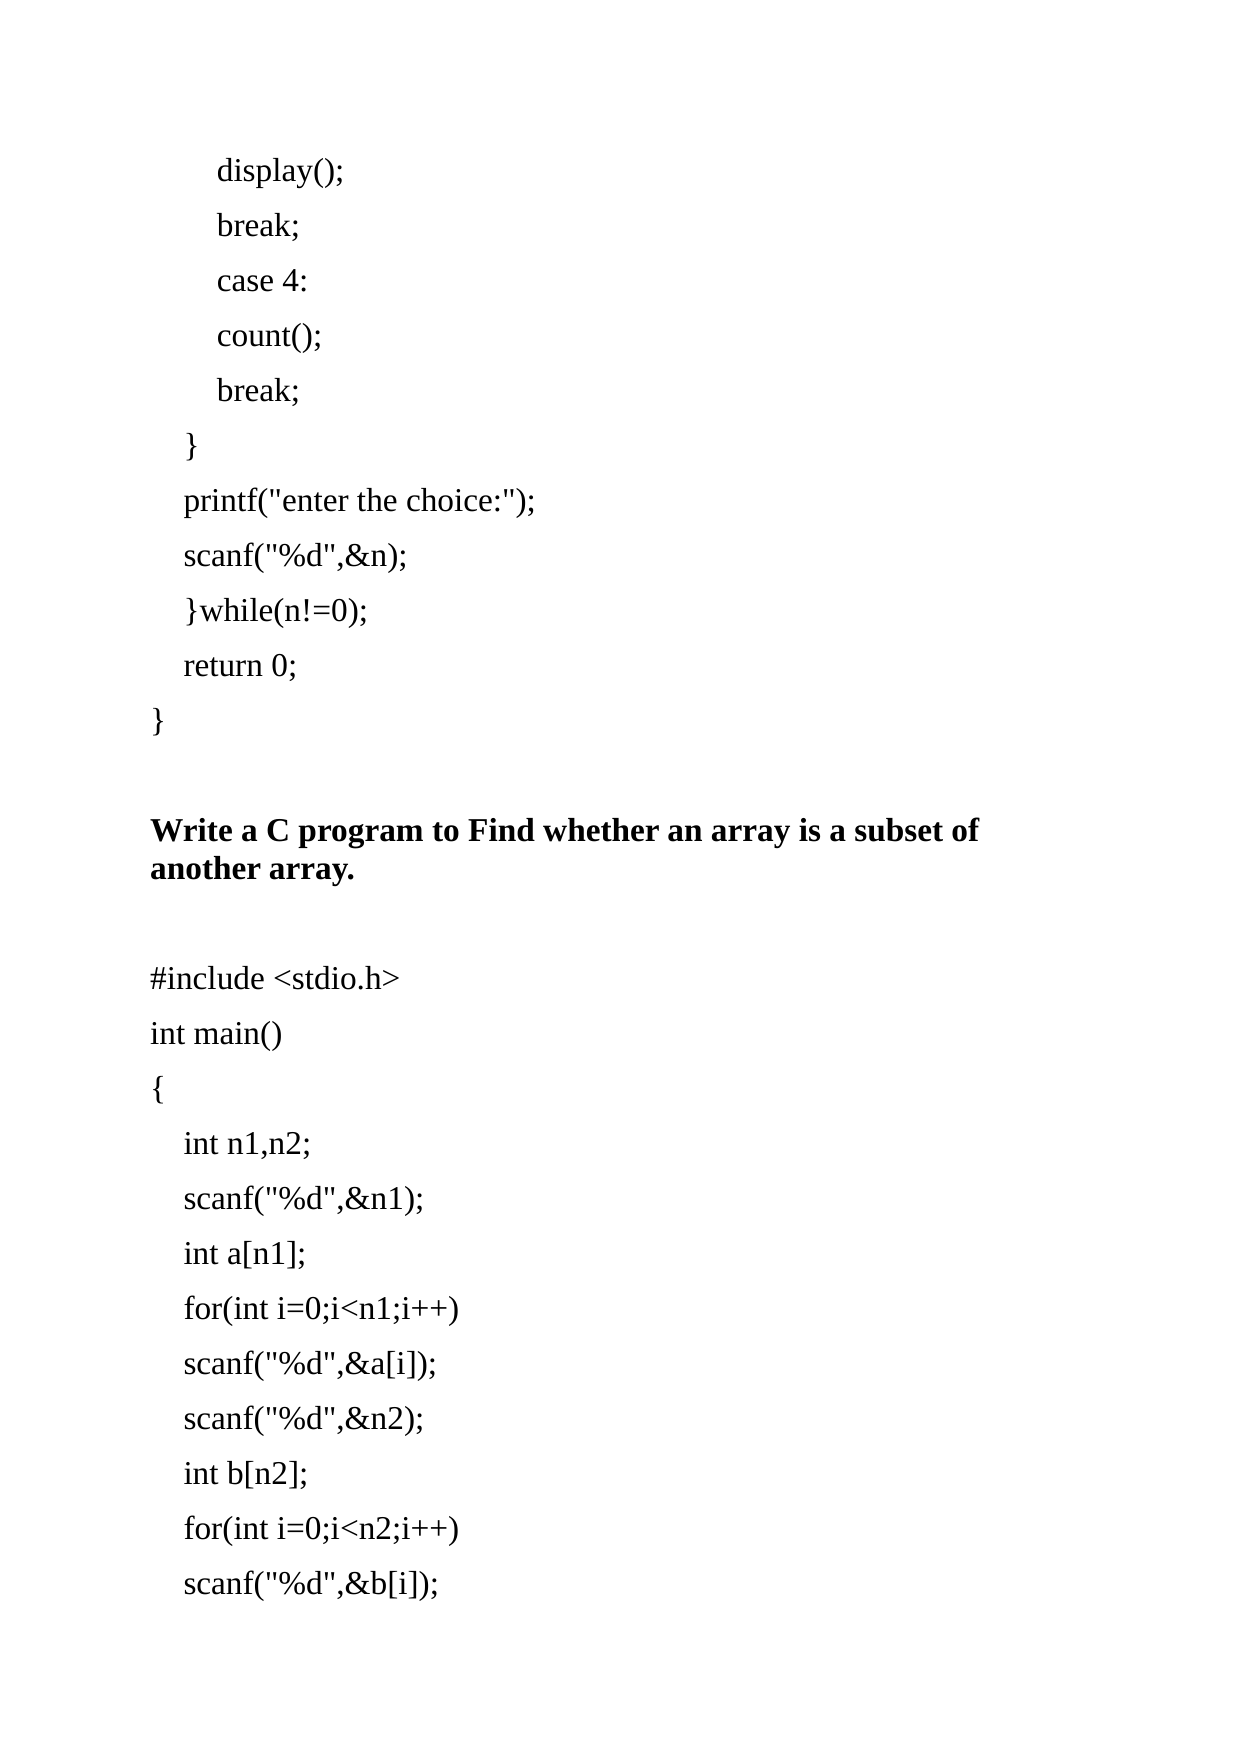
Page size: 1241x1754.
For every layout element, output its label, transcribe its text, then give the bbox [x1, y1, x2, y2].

text display(); [150, 150, 1090, 188]
text } [150, 425, 1090, 463]
text scanf("%d",&a[i]); [150, 1343, 1090, 1382]
text scanf("%d",&n2); [150, 1398, 1090, 1437]
text scanf("%d",&b[i]); [150, 1563, 1090, 1602]
text }while(n!=0); [150, 590, 1090, 628]
text Write a C program to Find whether an array is a subset of another array. [150, 810, 1090, 887]
text #include <stdio.h> [150, 958, 1090, 997]
text int main() [150, 1013, 1090, 1052]
text for(int i=0;i<n2;i++) [150, 1508, 1090, 1547]
text { [150, 1068, 1090, 1107]
text printf("enter the choice:"); [150, 480, 1090, 518]
text for(int i=0;i<n1;i++) [150, 1288, 1090, 1327]
text return 0; [150, 645, 1090, 683]
text scanf("%d",&n1); [150, 1178, 1090, 1217]
text break; [150, 370, 1090, 408]
text int b[n2]; [150, 1453, 1090, 1492]
text scanf("%d",&n); [150, 535, 1090, 573]
text case 4: [150, 260, 1090, 298]
text int a[n1]; [150, 1233, 1090, 1272]
text } [150, 700, 1090, 738]
text count(); [150, 315, 1090, 353]
text int n1,n2; [150, 1123, 1090, 1162]
text break; [150, 205, 1090, 243]
